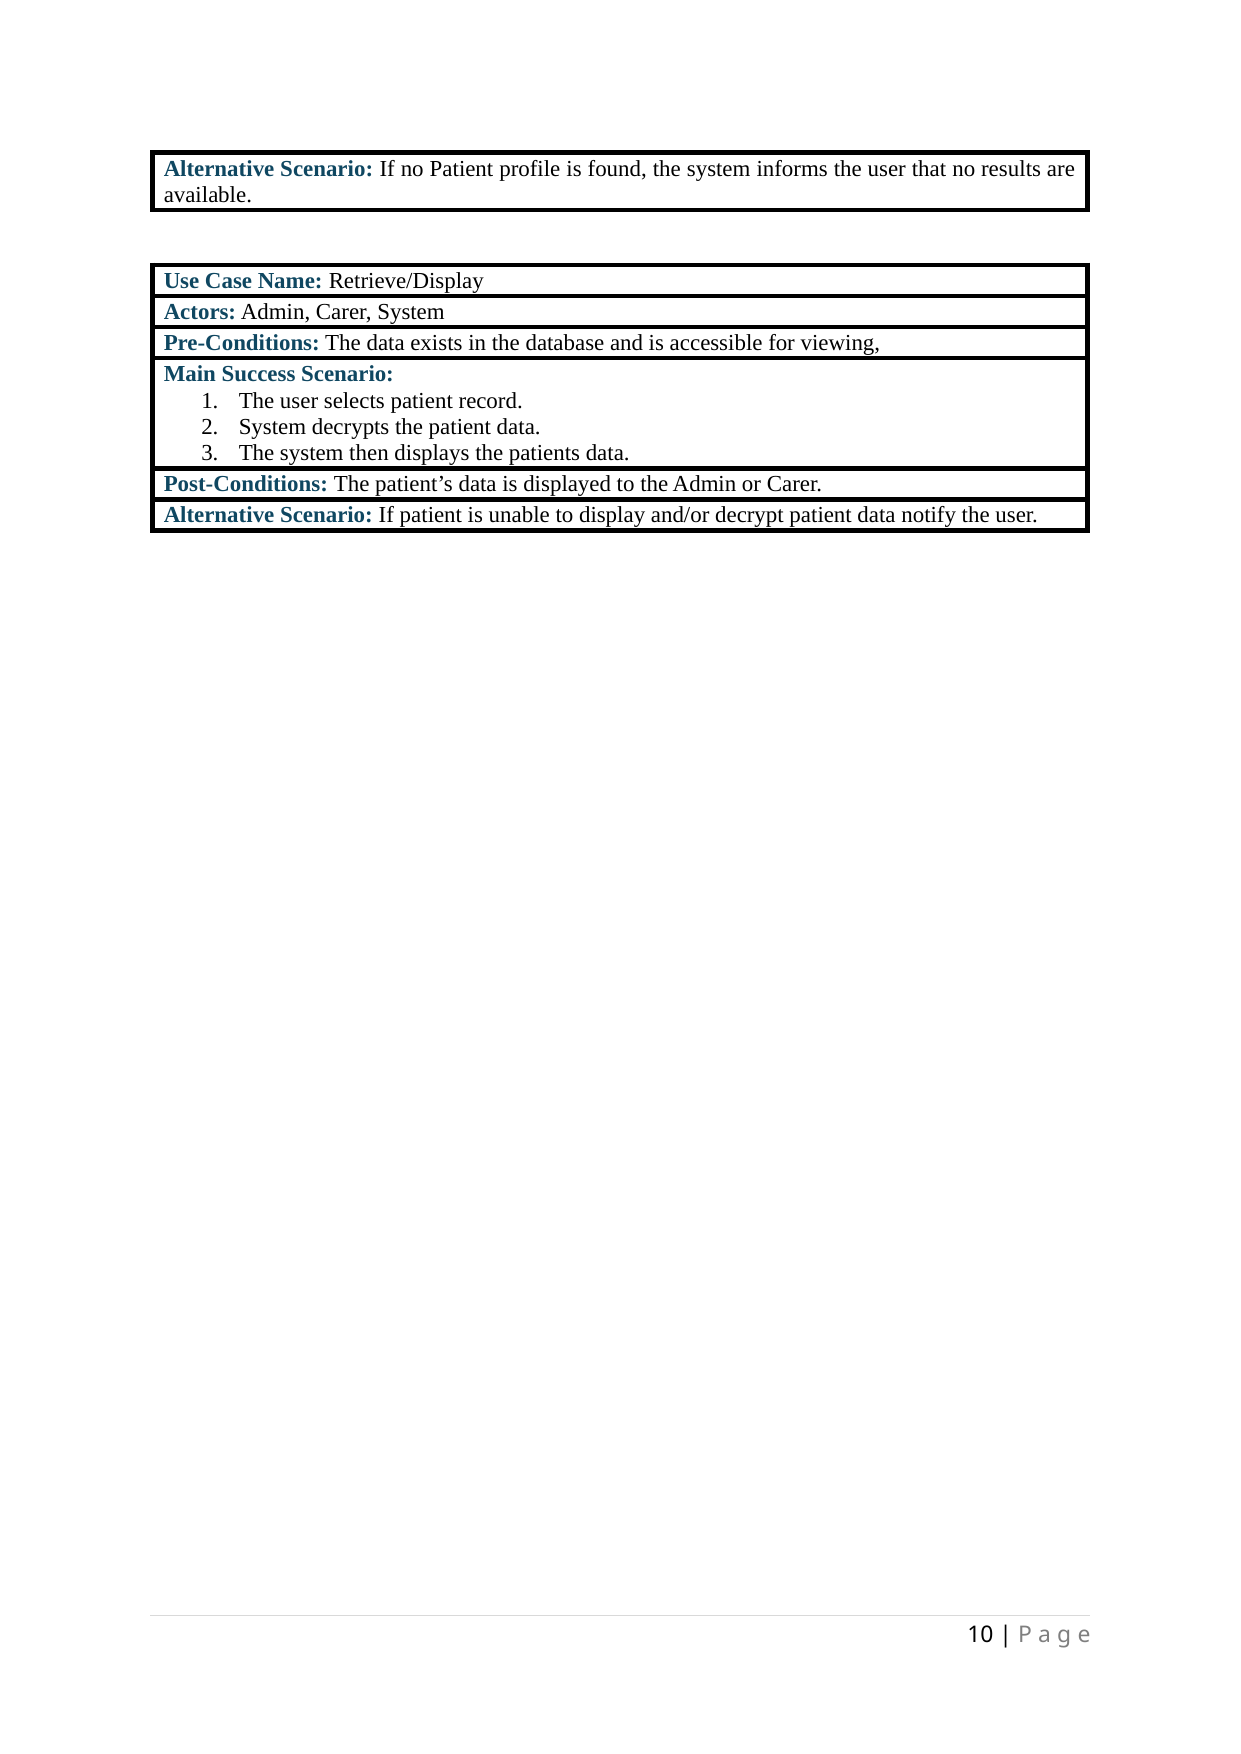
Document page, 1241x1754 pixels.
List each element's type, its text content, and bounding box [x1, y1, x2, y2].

table_cell Alternative Scenario: If patient is unable to display and/or decrypt patient data notify the user. [155, 502, 1085, 528]
table_cell Post-Conditions: The patient’s data is displayed to the Admin or Carer. [155, 471, 1085, 497]
table_cell Actors: Admin, Carer, System [155, 298, 1085, 324]
table_header Use Case Name: Retrieve/Display [155, 267, 1085, 293]
table_cell Main Success Scenario: The user selects patient record. System decrypts the patient data. The system then displays the patients data. [155, 360, 1085, 466]
table_cell Pre-Conditions: The data exists in the database and is accessible for viewing, [155, 329, 1085, 356]
table_cell Alternative Scenario: If no Patient profile is found, the system informs the user that no results are available. [155, 155, 1085, 207]
